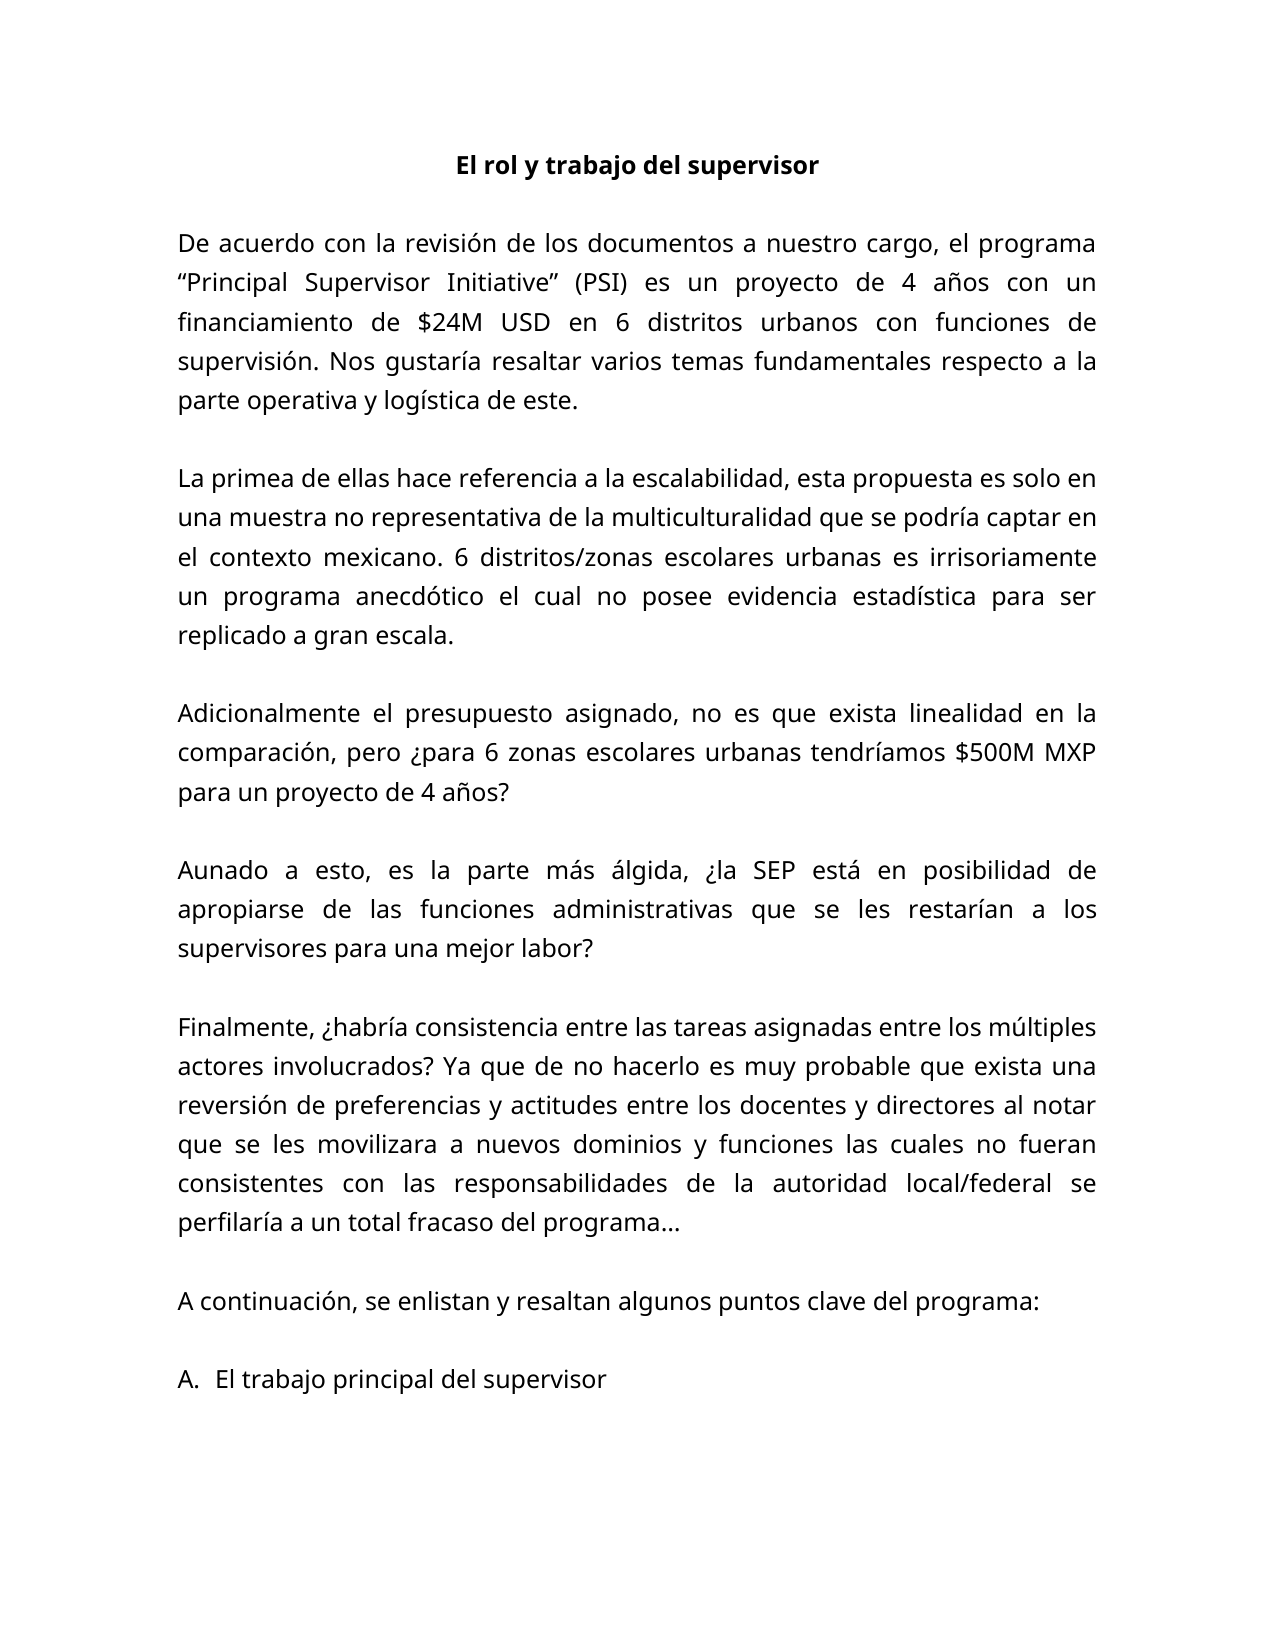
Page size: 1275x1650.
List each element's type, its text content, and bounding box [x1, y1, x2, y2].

text La primea de ellas hace referencia a la escalabilidad, esta propuesta es solo en una muestra no representativa de la multiculturalidad que se podría captar en el contexto mexicano. 6 distritos/zonas escolares urbanas es irrisoriamente un programa anecdótico el cual no posee evidencia estadística para ser replicado a gran escala. [177, 461, 1098, 652]
text Adicionalmente el presupuesto asignado, no es que exista linealidad en la comparación, pero ¿para 6 zonas escolares urbanas tendríamos $500M MXP para un proyecto de 4 años? [177, 696, 1098, 808]
text De acuerdo con la revisión de los documentos a nuestro cargo, el programa “Principal Supervisor Initiative” (PSI) es un proyecto de 4 años con un financiamiento de $24M USD en 6 distritos urbanos con funciones de supervisión. Nos gustaría resaltar varios temas fundamentales respecto a la parte operativa y logística de este. [177, 226, 1098, 417]
text Finalmente, ¿habría consistencia entre las tareas asignadas entre los múltiples actores involucrados? Ya que de no hacerlo es muy probable que exista una reversión de preferencias y actitudes entre los docentes y directores al notar que se les movilizara a nuevos dominios y funciones las cuales no fueran consistentes con las responsabilidades de la autoridad local/federal se perfilaría a un total fracaso del programa… [177, 1009, 1098, 1239]
text A continuación, se enlistan y resaltan algunos puntos clave del programa: [177, 1283, 1098, 1317]
list El trabajo principal del supervisor [177, 1362, 1098, 1396]
text El rol y trabajo del supervisor [177, 148, 1098, 182]
text Aunado a esto, es la parte más álgida, ¿la SEP está en posibilidad de apropiarse de las funciones administrativas que se les restarían a los supervisores para una mejor labor? [177, 853, 1098, 965]
